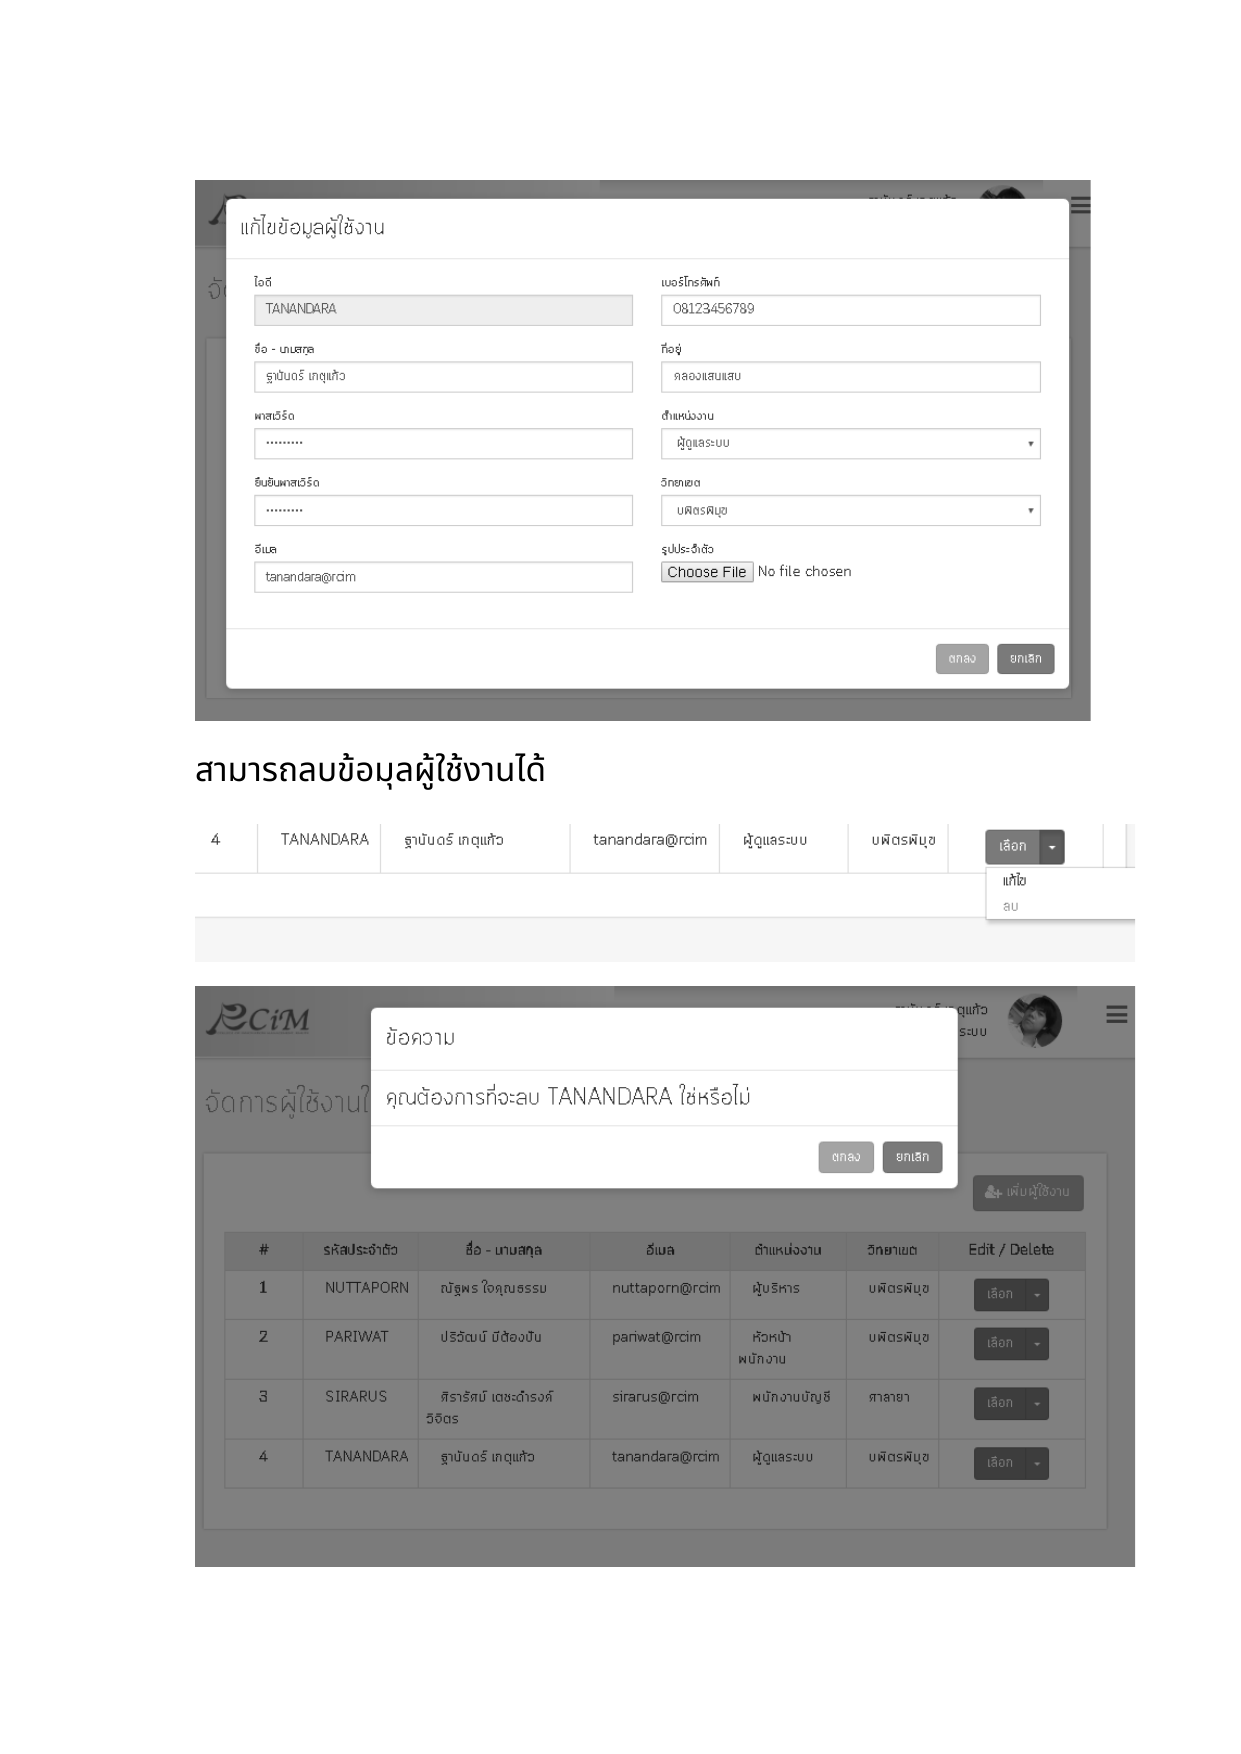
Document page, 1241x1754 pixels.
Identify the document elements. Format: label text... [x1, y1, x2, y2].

text สามารถลบข้อมุลผู้ใช้งานได้ [195, 746, 1090, 796]
